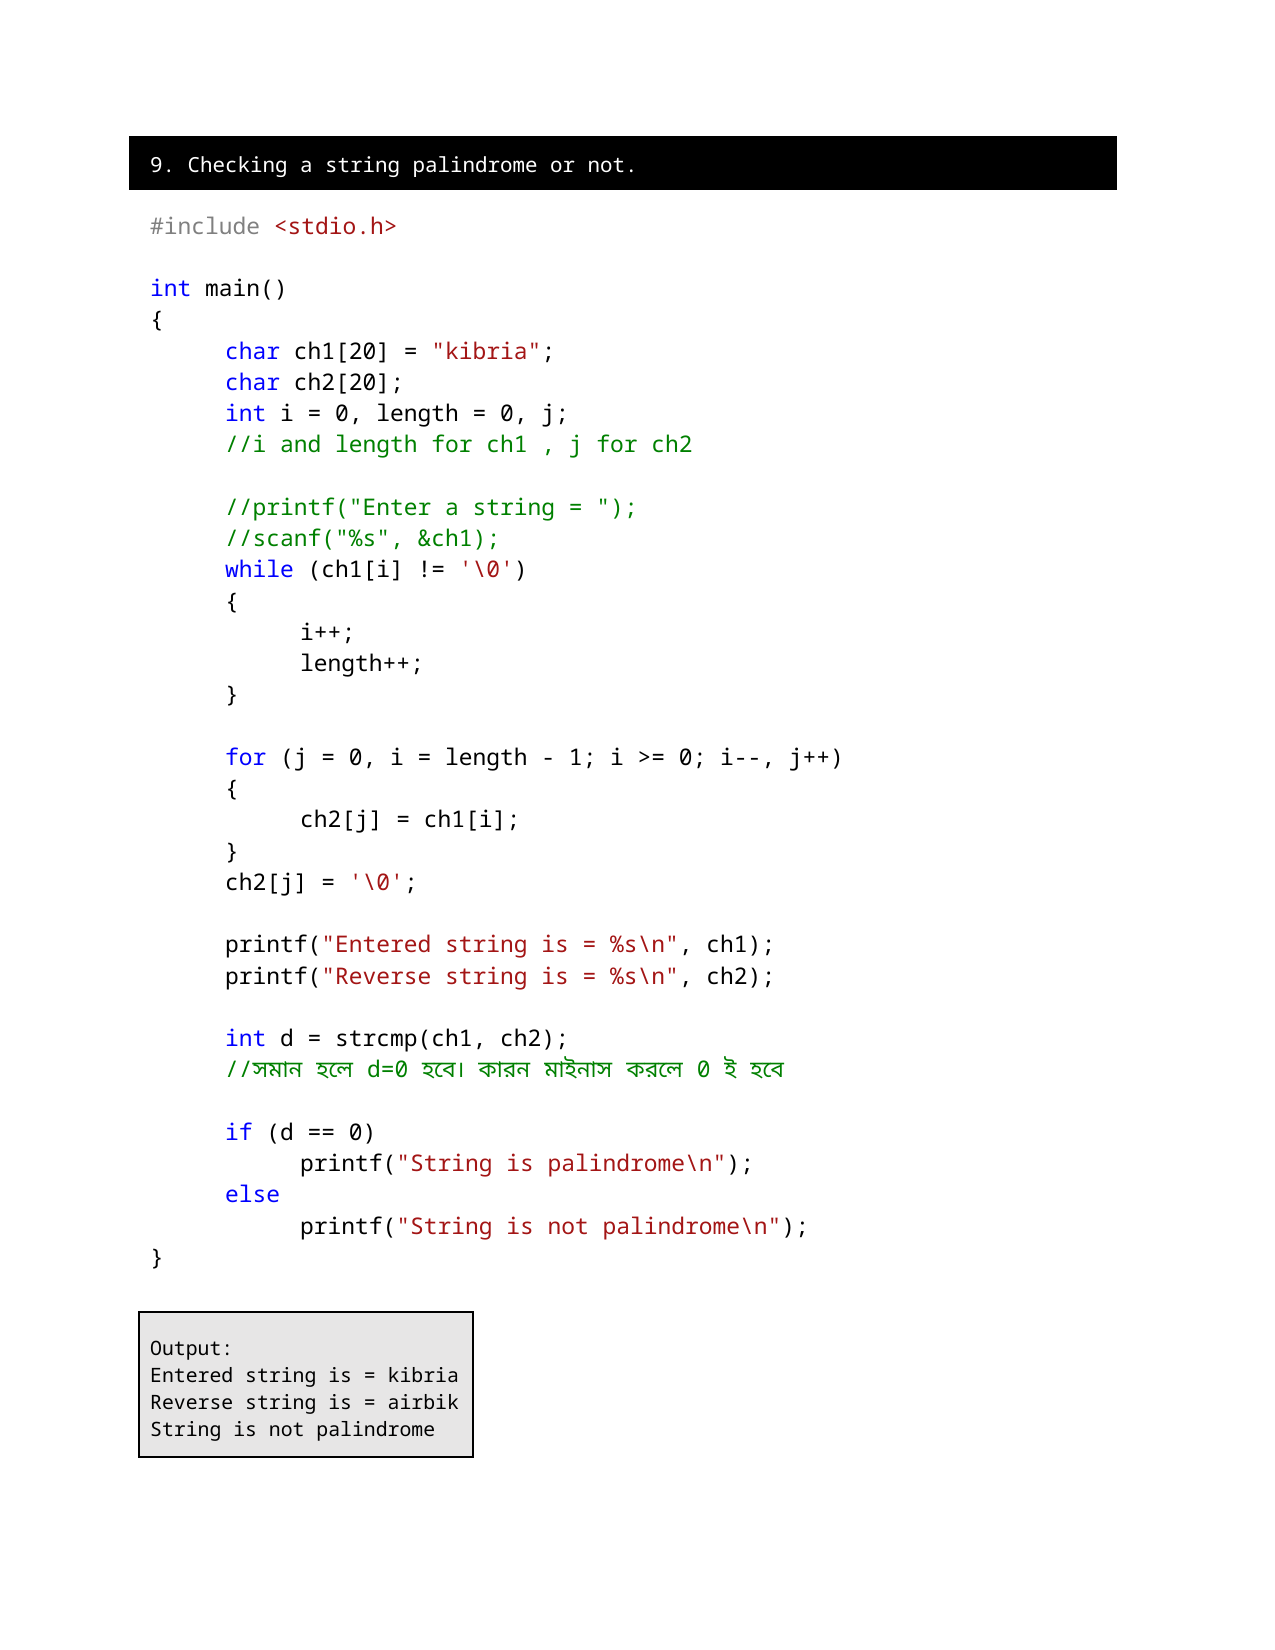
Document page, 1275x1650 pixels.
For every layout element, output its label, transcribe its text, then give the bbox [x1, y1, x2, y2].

text ch2[j] = ch1[i]; [150, 803, 1125, 835]
text printf("String is not palindrome\n"); [150, 1210, 1125, 1241]
text } [150, 1241, 1125, 1272]
text { [150, 772, 1125, 803]
text { [150, 585, 1125, 616]
text int d = strcmp(ch1, ch2); [150, 1022, 1125, 1053]
text else [150, 1178, 1125, 1210]
text //i and length for ch1 , j for ch2 [150, 428, 1125, 460]
text } [150, 678, 1125, 710]
text #include <stdio.h> [150, 210, 1125, 241]
text //scanf("%s", &ch1); [150, 522, 1125, 553]
text while (ch1[i] != '\0') [150, 553, 1125, 585]
text int i = 0, length = 0, j; [150, 397, 1125, 428]
text length++; [150, 647, 1125, 678]
text String is not palindrome [150, 1416, 1125, 1443]
text Entered string is = kibria [150, 1362, 1125, 1389]
text char ch1[20] = "kibria"; [150, 335, 1125, 366]
text //printf("Enter a string = "); [150, 491, 1125, 522]
text char ch2[20]; [150, 366, 1125, 397]
text for (j = 0, i = length - 1; i >= 0; i--, j++) [150, 741, 1125, 772]
text printf("Entered string is = %s\n", ch1); [150, 928, 1125, 960]
text printf("String is palindrome\n"); [150, 1147, 1125, 1178]
text i++; [150, 616, 1125, 647]
text printf("Reverse string is = %s\n", ch2); [150, 960, 1125, 991]
text } [150, 835, 1125, 866]
text if (d == 0) [150, 1116, 1125, 1147]
text Output: [150, 1335, 1125, 1362]
text int main() [150, 272, 1125, 303]
text //সমান হলে d=0 হবে। কারন মাইনাস করলে 0 ই হবে [150, 1053, 1125, 1085]
text ch2[j] = '\0'; [150, 866, 1125, 897]
text Reverse string is = airbik [150, 1389, 1125, 1416]
text 9. Checking a string palindrome or not. [150, 150, 1125, 178]
text { [150, 303, 1125, 335]
